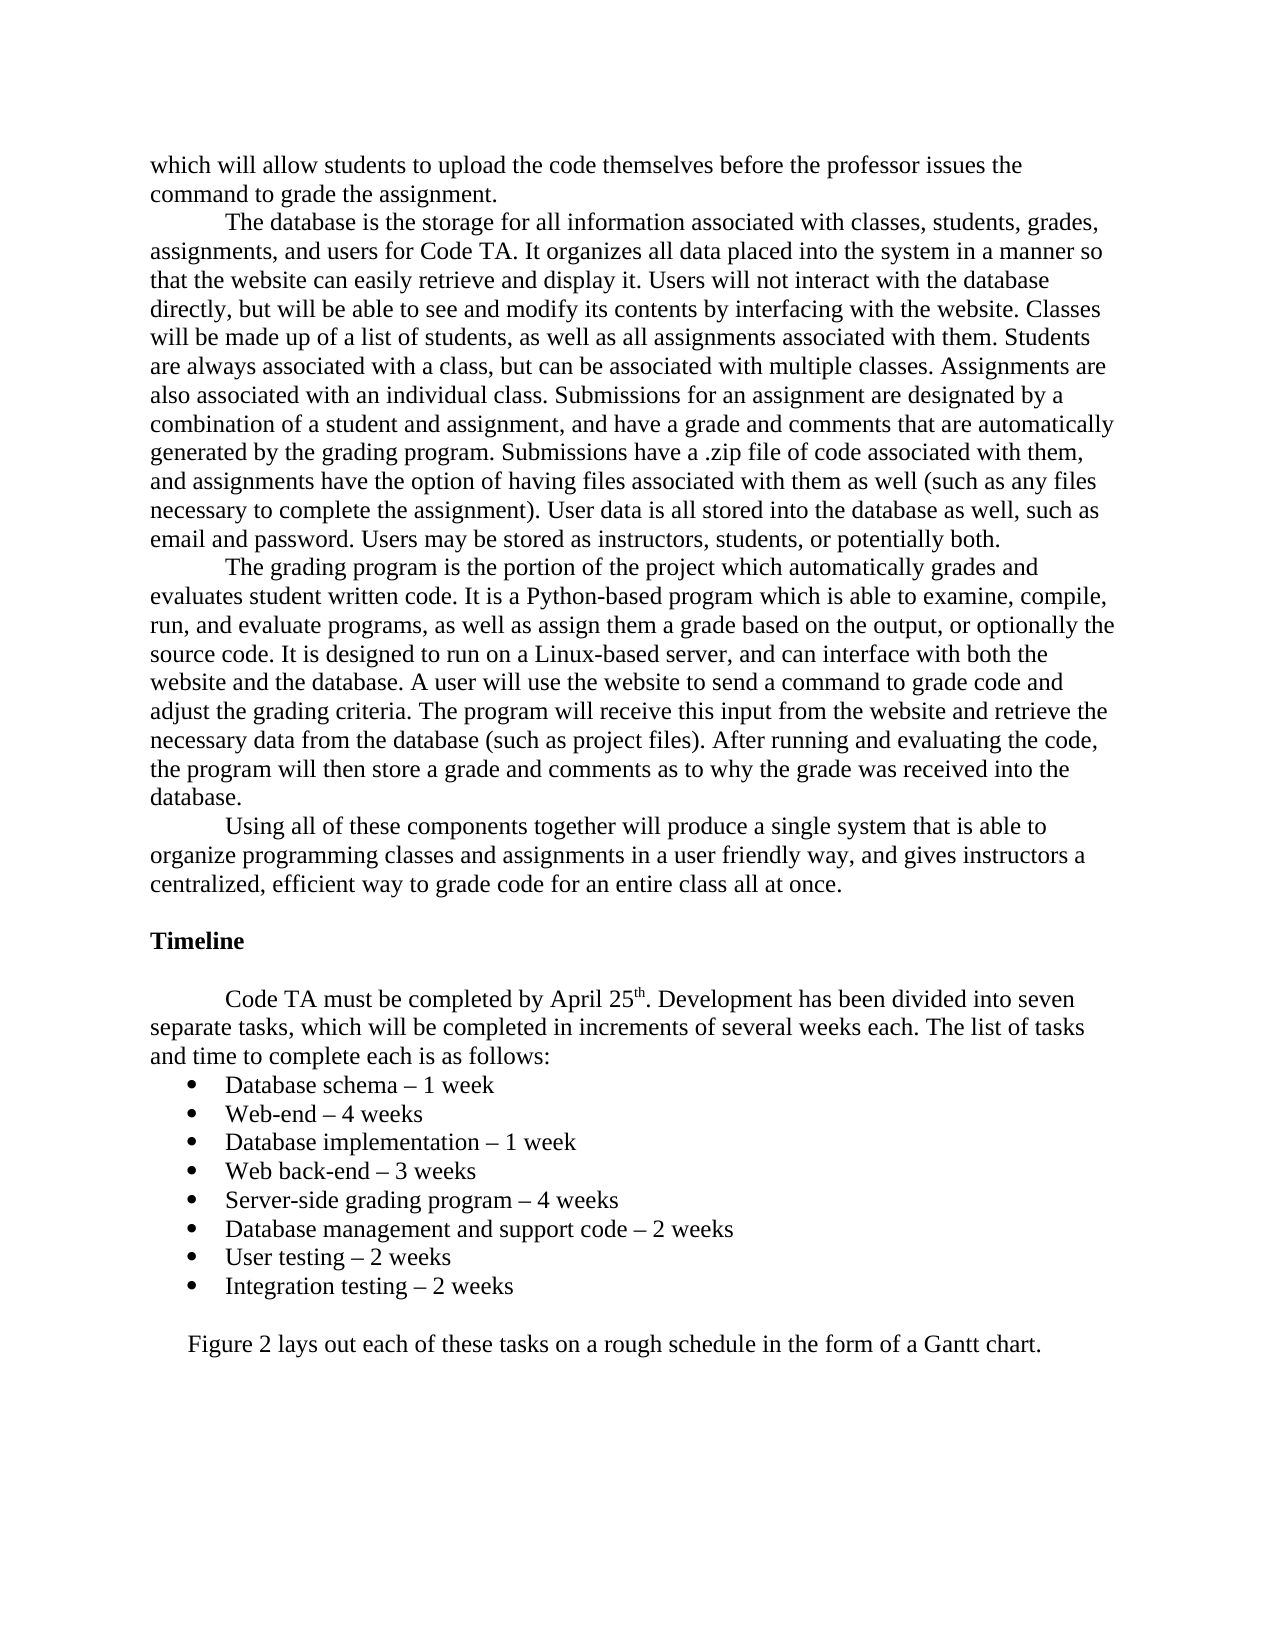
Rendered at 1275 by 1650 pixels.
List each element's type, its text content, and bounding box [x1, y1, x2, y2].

list Server-side grading program – 4 weeks [187, 1185, 1125, 1214]
text Code TA must be completed by April 25th. Development has been divided into seven separate tasks, which will be completed in increments of several weeks each. The list of tasks and time to complete each is as follows: [150, 984, 1125, 1070]
text The database is the storage for all information associated with classes, students, grades, assignments, and users for Code TA. It organizes all data placed into the system in a manner so that the website can easily retrieve and display it. Users will not interact with the database directly, but will be able to see and modify its contents by interfacing with the website. Classes will be made up of a list of students, as well as all assignments associated with them. Students are always associated with a class, but can be associated with multiple classes. Assignments are also associated with an individual class. Submissions for an assignment are designated by a combination of a student and assignment, and have a grade and comments that are automatically generated by the grading program. Submissions have a .zip file of code associated with them, and assignments have the option of having files associated with them as well (such as any files necessary to complete the assignment). User data is all stored into the database as well, such as email and password. Users may be stored as instructors, students, or potentially both. [150, 207, 1125, 552]
text Using all of these components together will produce a single system that is able to organize programming classes and assignments in a user friendly way, and gives instructors a centralized, efficient way to grade code for an entire class all at once. [150, 811, 1125, 897]
text The grading program is the portion of the project which automatically grades and evaluates student written code. It is a Python-based program which is able to examine, compile, run, and evaluate programs, as well as assign them a grade based on the output, or optionally the source code. It is designed to run on a Linux-based server, and can interface with both the website and the database. A user will use the website to send a command to grade code and adjust the grading criteria. The program will receive this input from the website and retrieve the necessary data from the database (such as project files). After running and evaluating the code, the program will then store a grade and comments as to why the grade was received into the database. [150, 552, 1125, 811]
list Web-end – 4 weeks [187, 1099, 1125, 1127]
text Timeline [150, 926, 1125, 955]
list Integration testing – 2 weeks [187, 1271, 1125, 1300]
list Web back-end – 3 weeks [187, 1156, 1125, 1185]
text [150, 150, 1125, 207]
list Database implementation – 1 week [187, 1127, 1125, 1156]
list User testing – 2 weeks [187, 1242, 1125, 1271]
text Figure 2 lays out each of these tasks on a rough schedule in the form of a Gantt chart. [187, 1329, 1125, 1357]
list Database schema – 1 week [187, 1070, 1125, 1099]
list Database management and support code – 2 weeks [187, 1214, 1125, 1242]
